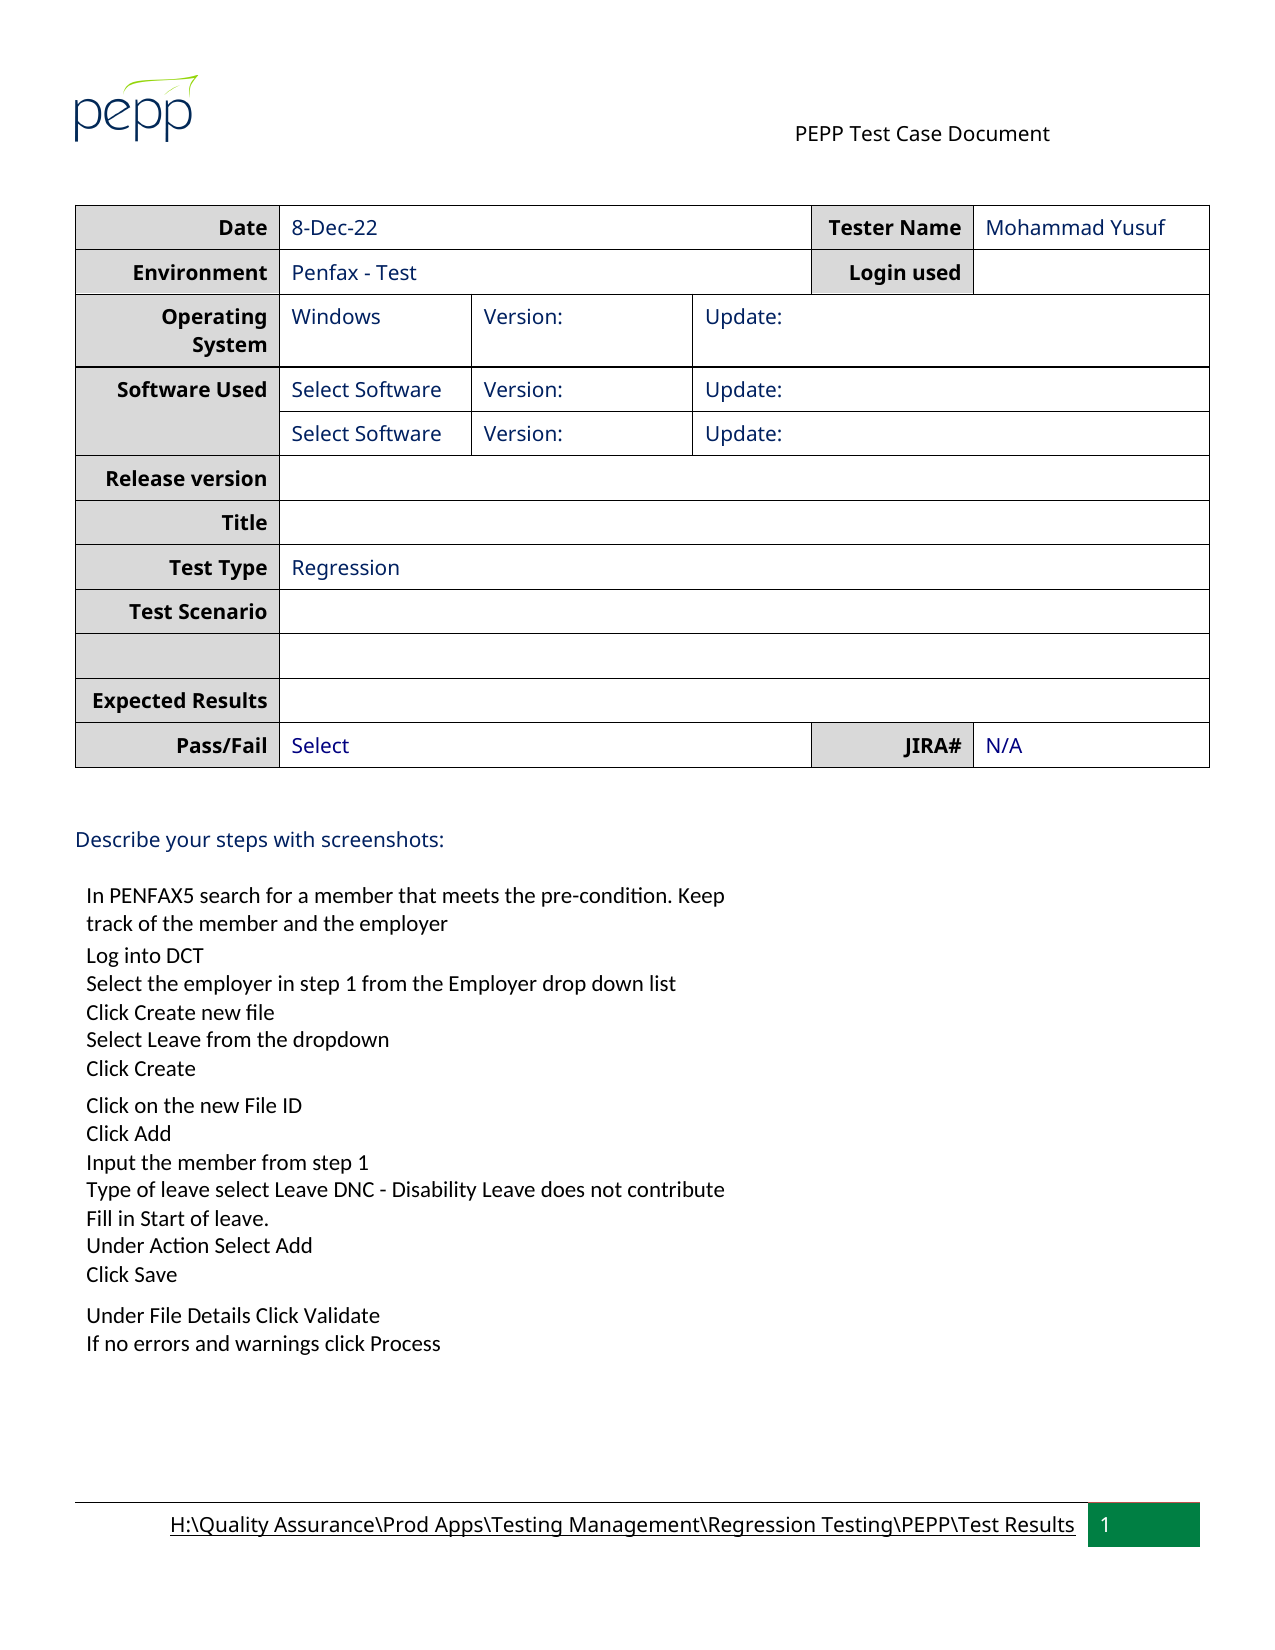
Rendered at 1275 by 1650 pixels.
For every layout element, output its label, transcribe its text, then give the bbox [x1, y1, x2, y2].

table_cell [280, 412, 471, 455]
table_header In PENFAX5 search for a member that meets the pre-condition. Keep track of the member and the employer [75, 882, 758, 942]
table_cell [280, 590, 1209, 633]
table_cell Environment [76, 250, 279, 293]
table_cell Test Scenario [76, 590, 279, 633]
table_cell [280, 545, 1209, 589]
table_cell Update: [693, 295, 1209, 366]
table_cell [76, 634, 279, 678]
table_cell Update: [693, 412, 1209, 455]
text Describe your steps with screenshots: [75, 825, 1200, 853]
table_cell [280, 679, 1209, 722]
table_cell Version: [472, 368, 692, 411]
table_cell Software Used [76, 368, 279, 455]
table_header Tester Name [812, 206, 973, 249]
table_cell Version: [472, 295, 692, 366]
table_cell Click on the new File ID Click Add Input the member from step 1 Type of leave select Leave DNC - Disability Leave does not contribute Fill in Start of leave. Under Action Select Add Click Save [75, 1092, 758, 1302]
table_header Date [76, 206, 279, 249]
table_cell JIRA# [812, 723, 973, 767]
table_cell N/A [974, 723, 1209, 767]
table_cell Log into DCT Select the employer in step 1 from the Employer drop down list Click Create new file Select Leave from the dropdown Click Create [75, 942, 758, 1092]
table_cell [280, 634, 1209, 678]
table_cell [280, 501, 1209, 544]
table_cell Release version [76, 456, 279, 500]
table_cell Title [76, 501, 279, 544]
table_cell Login used [812, 250, 973, 293]
table_cell Under File Details Click Validate If no errors and warnings click Process [75, 1302, 758, 1362]
table_cell Pass/Fail [76, 723, 279, 767]
table_cell [280, 250, 811, 293]
table_cell [280, 368, 471, 411]
table_cell Operating System [76, 295, 279, 366]
table_header [974, 206, 1209, 249]
picture [75, 75, 199, 142]
table_cell Version: [472, 412, 692, 455]
table_cell [280, 456, 1209, 500]
table_header [280, 206, 811, 249]
table_cell [974, 250, 1209, 293]
table_cell Update: [693, 368, 1209, 411]
table_cell Test Type [76, 545, 279, 589]
table_cell Expected Results [76, 679, 279, 722]
table_cell [280, 295, 471, 366]
